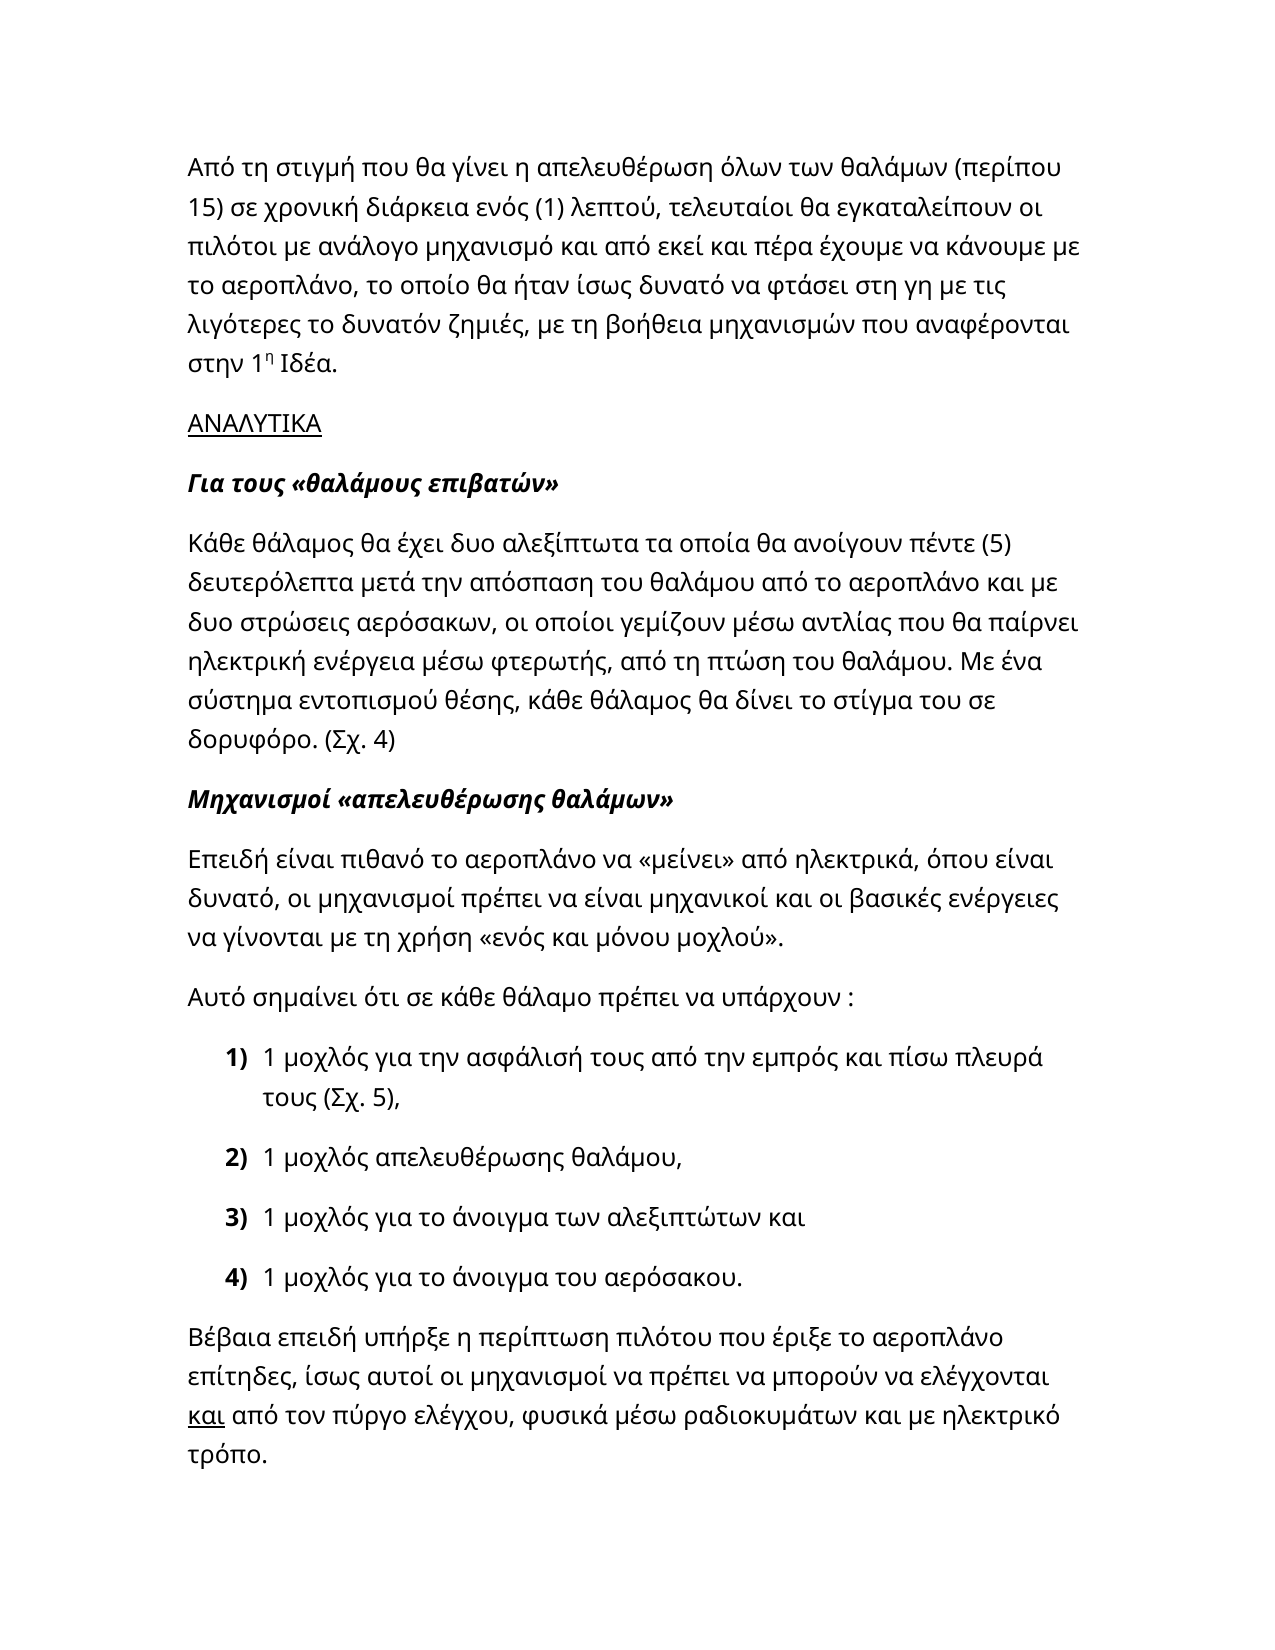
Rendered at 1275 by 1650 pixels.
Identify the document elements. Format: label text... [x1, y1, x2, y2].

text Επειδή είναι πιθανό το αεροπλάνο να «μείνει» από ηλεκτρικά, όπου είναι δυνατό, οι μηχανισμοί πρέπει να είναι μηχανικοί και οι βασικές ενέργειες να γίνονται με τη χρήση «ενός και μόνου μοχλού». [187, 842, 1087, 954]
list 1 μοχλός απελευθέρωσης θαλάμου, [225, 1139, 1087, 1173]
list 1 μοχλός για το άνοιγμα του αερόσακου. [225, 1259, 1087, 1293]
list 1 μοχλός για την ασφάλισή τους από την εμπρός και πίσω πλευρά τους (Σχ. 5), [225, 1040, 1087, 1113]
text Μηχανισμοί «απελευθέρωσης θαλάμων» [187, 782, 1087, 816]
text Κάθε θάλαμος θα έχει δυο αλεξίπτωτα τα οποία θα ανοίγουν πέντε (5) δευτερόλεπτα μετά την απόσπαση του θαλάμου από το αεροπλάνο και με δυο στρώσεις αερόσακων, οι οποίοι γεμίζουν μέσω αντλίας που θα παίρνει ηλεκτρική ενέργεια μέσω φτερωτής, από τη πτώση του θαλάμου. Με ένα σύστημα εντοπισμού θέσης, κάθε θάλαμος θα δίνει το στίγμα του σε δορυφόρο. (Σχ. 4) [187, 526, 1087, 756]
list 1 μοχλός για το άνοιγμα των αλεξιπτώτων και [225, 1199, 1087, 1233]
text Βέβαια επειδή υπήρξε η περίπτωση πιλότου που έριξε το αεροπλάνο επίτηδες, ίσως αυτοί οι μηχανισμοί να πρέπει να μπορούν να ελέγχονται και από τον πύργο ελέγχου, φυσικά μέσω ραδιοκυμάτων και με ηλεκτρικό τρόπο. [187, 1319, 1087, 1471]
text ΑΝΑΛΥΤΙΚΑ [187, 406, 1087, 440]
text Αυτό σημαίνει ότι σε κάθε θάλαμο πρέπει να υπάρχουν : [187, 980, 1087, 1014]
text Για τους «θαλάμους επιβατών» [187, 466, 1087, 500]
text Από τη στιγμή που θα γίνει η απελευθέρωση όλων των θαλάμων (περίπου 15) σε χρονική διάρκεια ενός (1) λεπτού, τελευταίοι θα εγκαταλείπουν οι πιλότοι με ανάλογο μηχανισμό και από εκεί και πέρα έχουμε να κάνουμε με το αεροπλάνο, το οποίο θα ήταν ίσως δυνατό να φτάσει στη γη με τις λιγότερες το δυνατόν ζημιές, με τη βοήθεια μηχανισμών που αναφέρονται στην 1η Ιδέα. [187, 150, 1087, 380]
